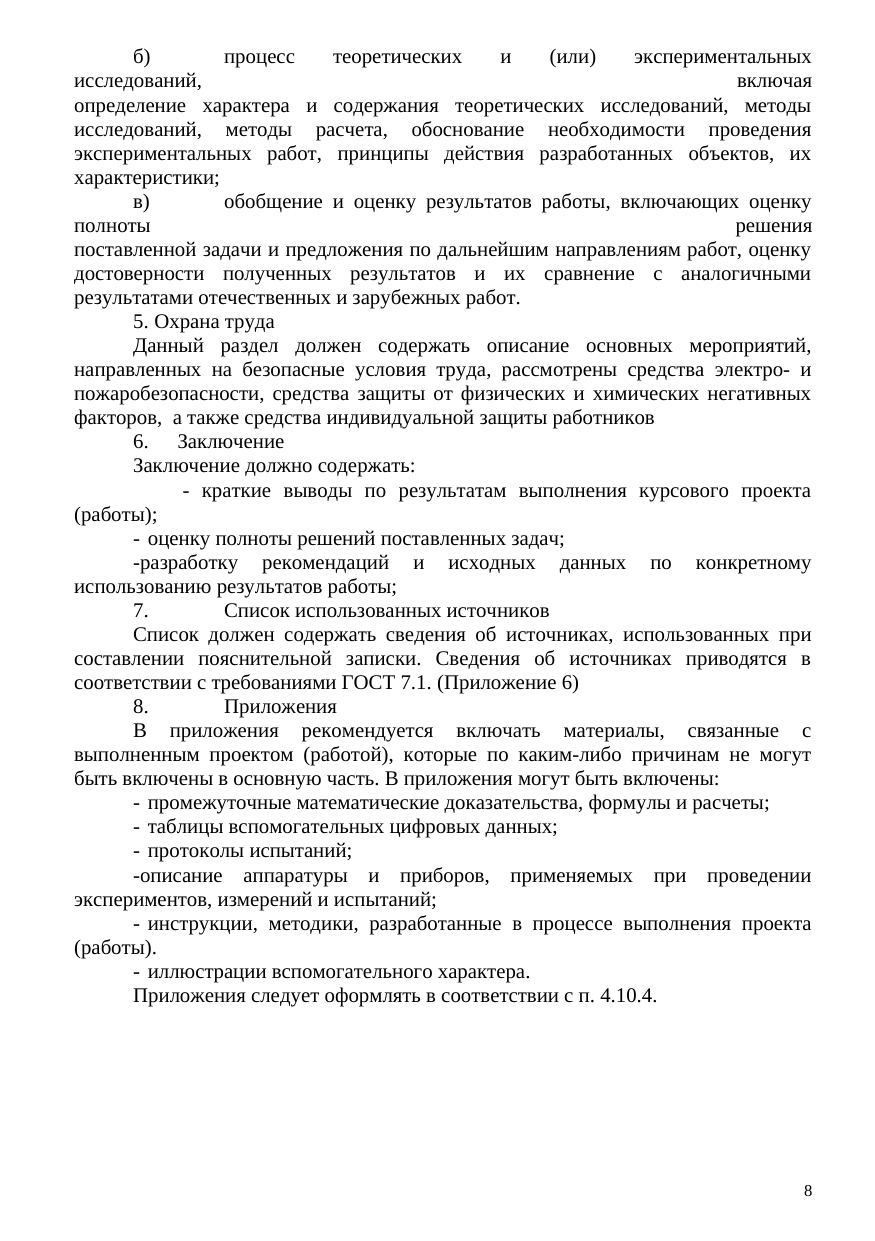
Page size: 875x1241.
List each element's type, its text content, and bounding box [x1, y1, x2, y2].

text б) процесс теоретических и (или) экспериментальных исследований, включая определение характера и содержания теоретических исследований, методы исследований, методы расчета, обоснование необходимости проведения экспериментальных работ, принципы действия разработанных объектов, их характеристики; [74, 44, 812, 189]
list инструкции, методики, разработанные в процессе выполнения проекта (работы). [74, 911, 812, 959]
text В приложения рекомендуется включать материалы, связанные с выполненным проектом (работой), которые по каким-либо причинам не могут быть включены в основную часть. В приложения могут быть включены: [74, 718, 812, 790]
text - краткие выводы по результатам выполнения курсового проекта (работы); [74, 477, 812, 526]
text 7. Список использованных источников [74, 598, 812, 622]
text -разработку рекомендаций и исходных данных по конкретному использованию результатов работы; [74, 550, 812, 598]
text 8. Приложения [74, 694, 812, 718]
list промежуточные математические доказательства, формулы и расчеты; [74, 790, 812, 814]
list иллюстрации вспомогательного характера. [74, 959, 812, 983]
text Заключение должно содержать: [74, 453, 812, 477]
list таблицы вспомогательных цифровых данных; [74, 814, 812, 838]
text - оценку полноты решений поставленных задач; [74, 526, 812, 550]
list протоколы испытаний; [74, 838, 812, 862]
list Охрана труда [133, 309, 812, 333]
list Заключение [133, 429, 812, 453]
text Данный раздел должен содержать описание основных мероприятий, направленных на безопасные условия труда, рассмотрены средства электро- и пожаробезопасности, средства защиты от физических и химических негативных факторов, а также средства индивидуальной защиты работников [74, 333, 812, 429]
text Список должен содержать сведения об источниках, использованных при составлении пояснительной записки. Сведения об источниках приводятся в соответствии с требованиями ГОСТ 7.1. (Приложение 6) [74, 622, 812, 694]
text -описание аппаратуры и приборов, применяемых при проведении экспериментов, измерений и испытаний; [74, 862, 812, 911]
text Приложения следует оформлять в соответствии с п. 4.10.4. [74, 983, 812, 1007]
text в) обобщение и оценку результатов работы, включающих оценку полноты решения поставленной задачи и предложения по дальнейшим направлениям работ, оценку достоверности полученных результатов и их сравнение с аналогичными результатами отечественных и зарубежных работ. [74, 189, 812, 309]
